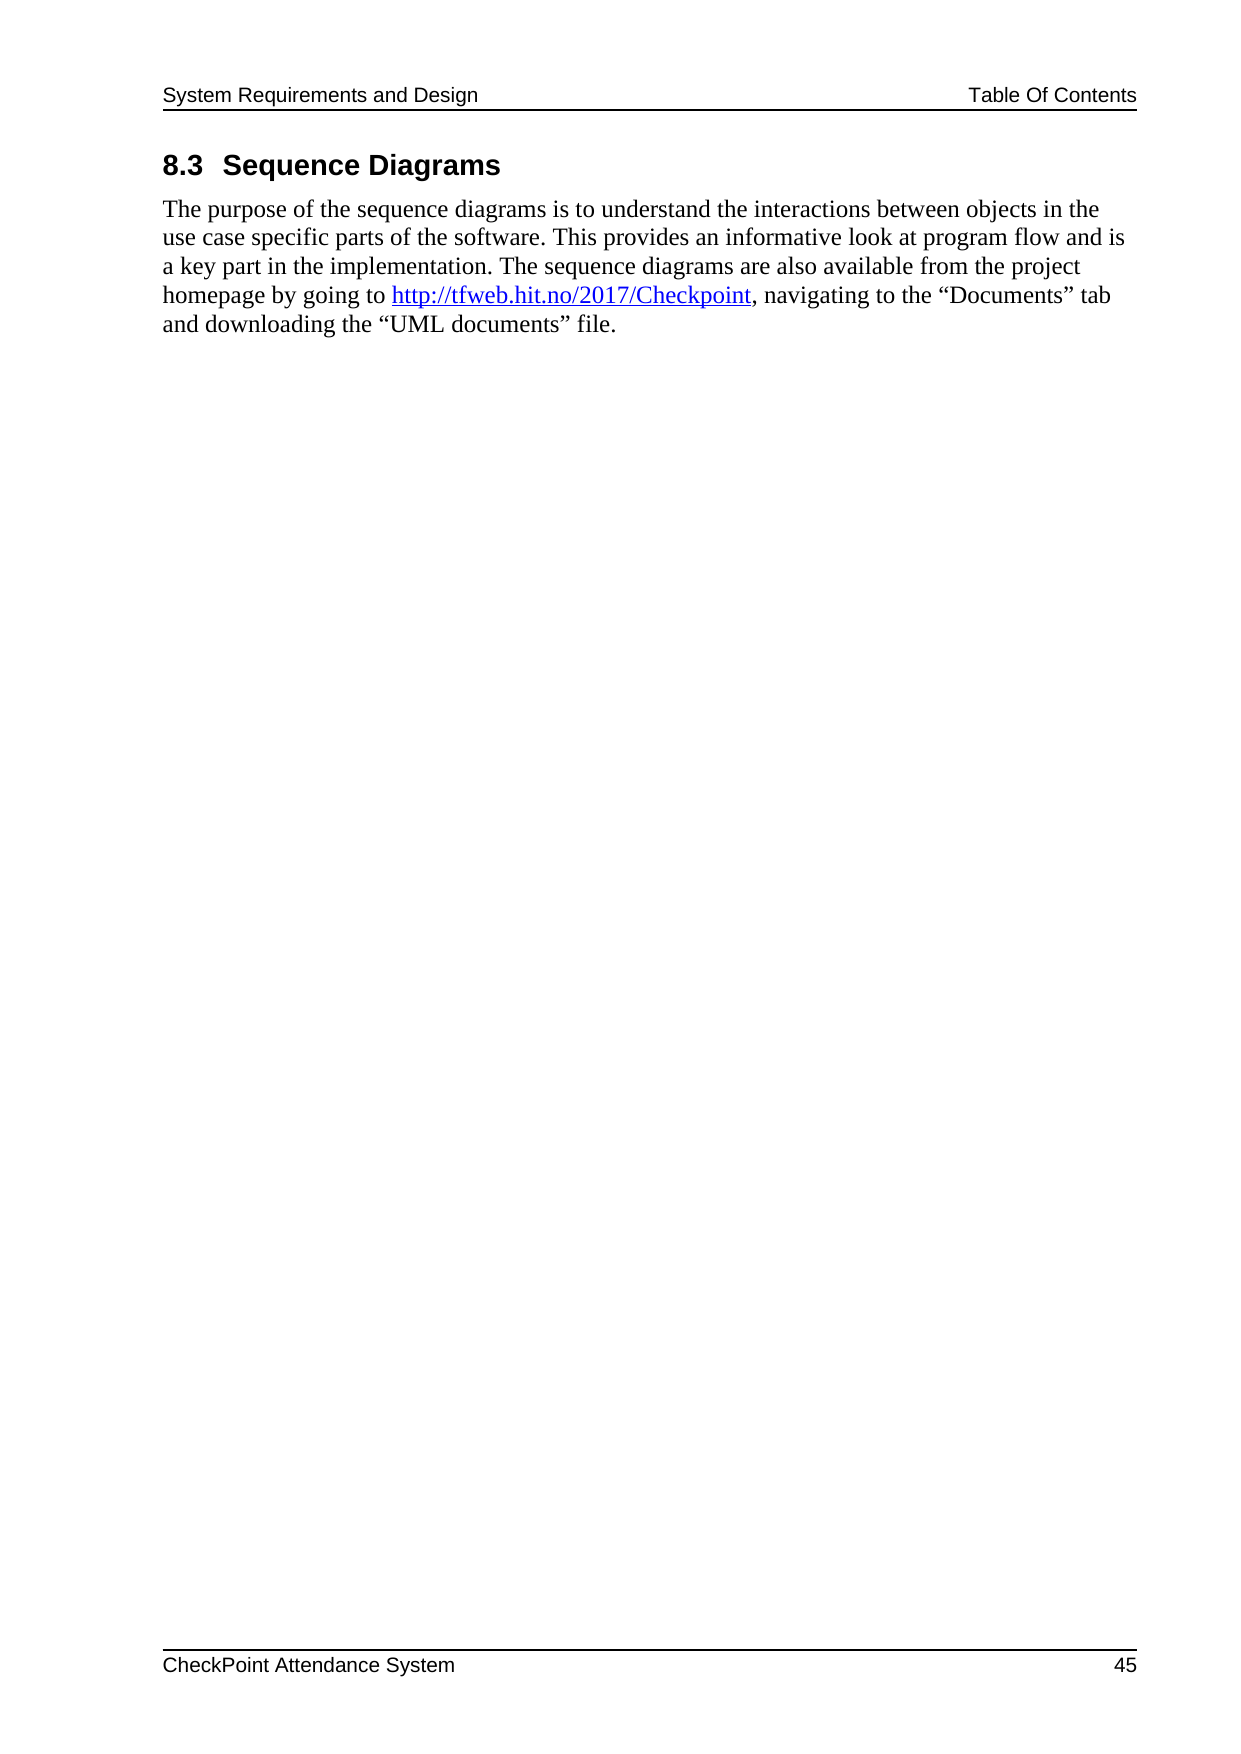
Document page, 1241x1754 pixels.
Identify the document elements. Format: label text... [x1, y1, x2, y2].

subtitle Sequence Diagrams [162, 148, 1137, 181]
text The purpose of the sequence diagrams is to understand the interactions between objects in the use case specific parts of the software. This provides an informative look at program flow and is a key part in the implementation. The sequence diagrams are also available from the project homepage by going to http://tfweb.hit.no/2017/Checkpoint, navigating to the “Documents” tab and downloading the “UML documents” file. [162, 194, 1137, 337]
